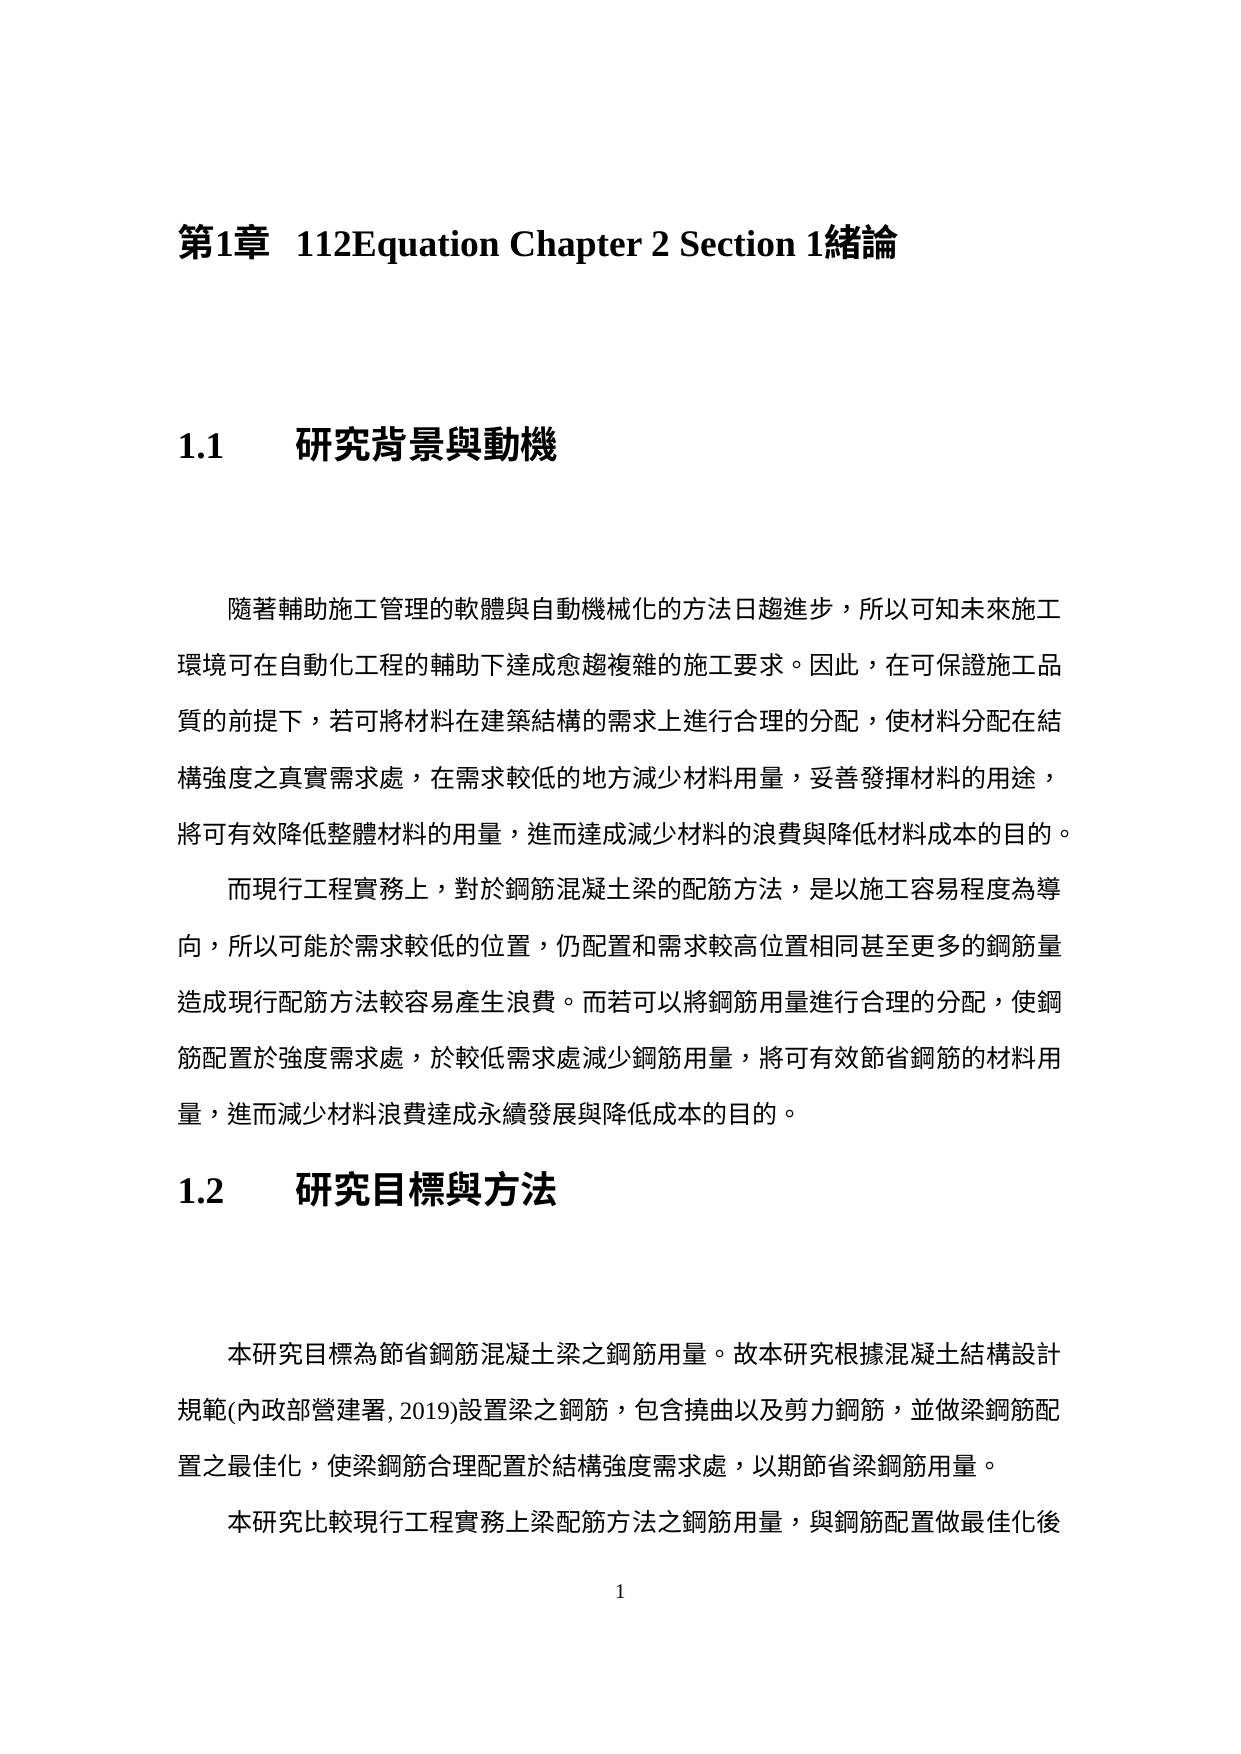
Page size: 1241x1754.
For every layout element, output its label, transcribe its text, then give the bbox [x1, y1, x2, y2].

subtitle 研究目標與方法 [177, 1150, 1063, 1225]
text 隨著輔助施工管理的軟體與自動機械化的方法日趨進步，所以可知未來施工環境可在自動化工程的輔助下達成愈趨複雜的施工要求。因此，在可保證施工品質的前提下，若可將材料在建築結構的需求上進行合理的分配，使材料分配在結構強度之真實需求處，在需求較低的地方減少材料用量，妥善發揮材料的用途，將可有效降低整體材料的用量，進而達成減少材料的浪費與降低材料成本的目的。 [177, 589, 1063, 851]
subtitle 研究背景與動機 [177, 405, 1063, 480]
text 而現行工程實務上，對於鋼筋混凝土梁的配筋方法，是以施工容易程度為導向，所以可能於需求較低的位置，仍配置和需求較高位置相同甚至更多的鋼筋量，造成現行配筋方法較容易產生浪費。而若可以將鋼筋用量進行合理的分配，使鋼筋配置於強度需求處，於較低需求處減少鋼筋用量，將可有效節省鋼筋的材料用量，進而減少材料浪費達成永續發展與降低成本的目的。 [177, 869, 1063, 1132]
subtitle 緒論 [177, 203, 1063, 278]
text 本研究目標為節省鋼筋混凝土梁之鋼筋用量。故本研究根據混凝土結構設計規範(內政部營建署, 2019)設置梁之鋼筋，包含撓曲以及剪力鋼筋，並做梁鋼筋配置之最佳化，使梁鋼筋合理配置於結構強度需求處，以期節省梁鋼筋用量。 [177, 1333, 1063, 1483]
